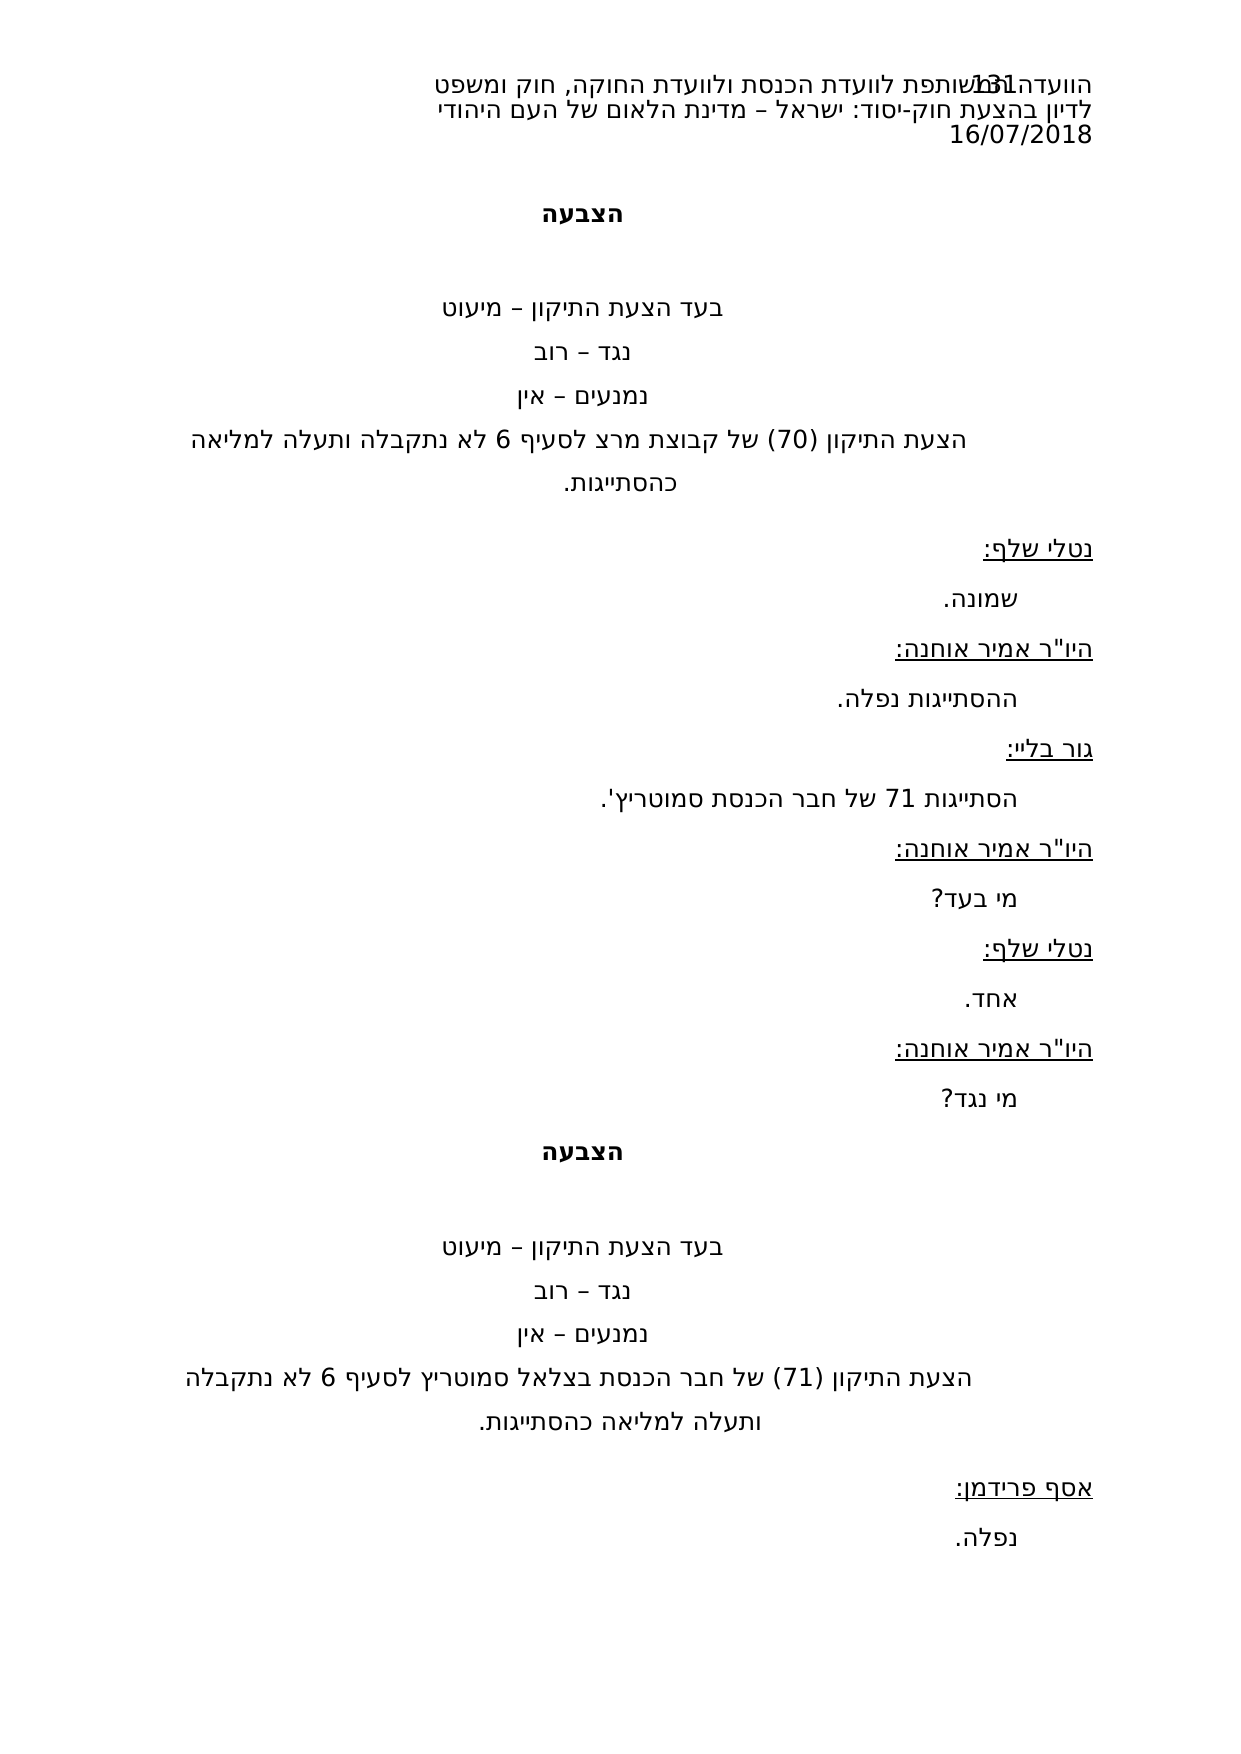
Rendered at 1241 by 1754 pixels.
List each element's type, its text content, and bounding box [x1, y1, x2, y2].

text בעד הצעת התיקון – מיעוט [147, 294, 1093, 323]
text נמנעים – אין [147, 1320, 1093, 1349]
text שמונה. [147, 587, 1093, 612]
text הצעת התיקון (71) של חבר הכנסת בצלאל סמוטריץ לסעיף 6 לא נתקבלה ותעלה למליאה כהסתייגות. [147, 1363, 1093, 1436]
text הצבעה [147, 1137, 1093, 1167]
text נמנעים – אין [147, 381, 1093, 410]
text הסתייגות 71 של חבר הכנסת סמוטריץ'. [147, 787, 1093, 812]
text אחד. [147, 987, 1093, 1012]
text מי נגד? [147, 1087, 1093, 1112]
text מי בעד? [147, 887, 1093, 912]
text בעד הצעת התיקון – מיעוט [147, 1232, 1093, 1261]
text הצבעה [147, 199, 1093, 228]
text ההסתייגות נפלה. [147, 687, 1093, 712]
text הצעת התיקון (70) של קבוצת מרצ לסעיף 6 לא נתקבלה ותעלה למליאה כהסתייגות. [147, 425, 1093, 498]
text נגד – רוב [147, 1276, 1093, 1305]
text נגד – רוב [147, 337, 1093, 367]
text נפלה. [147, 1526, 1093, 1551]
